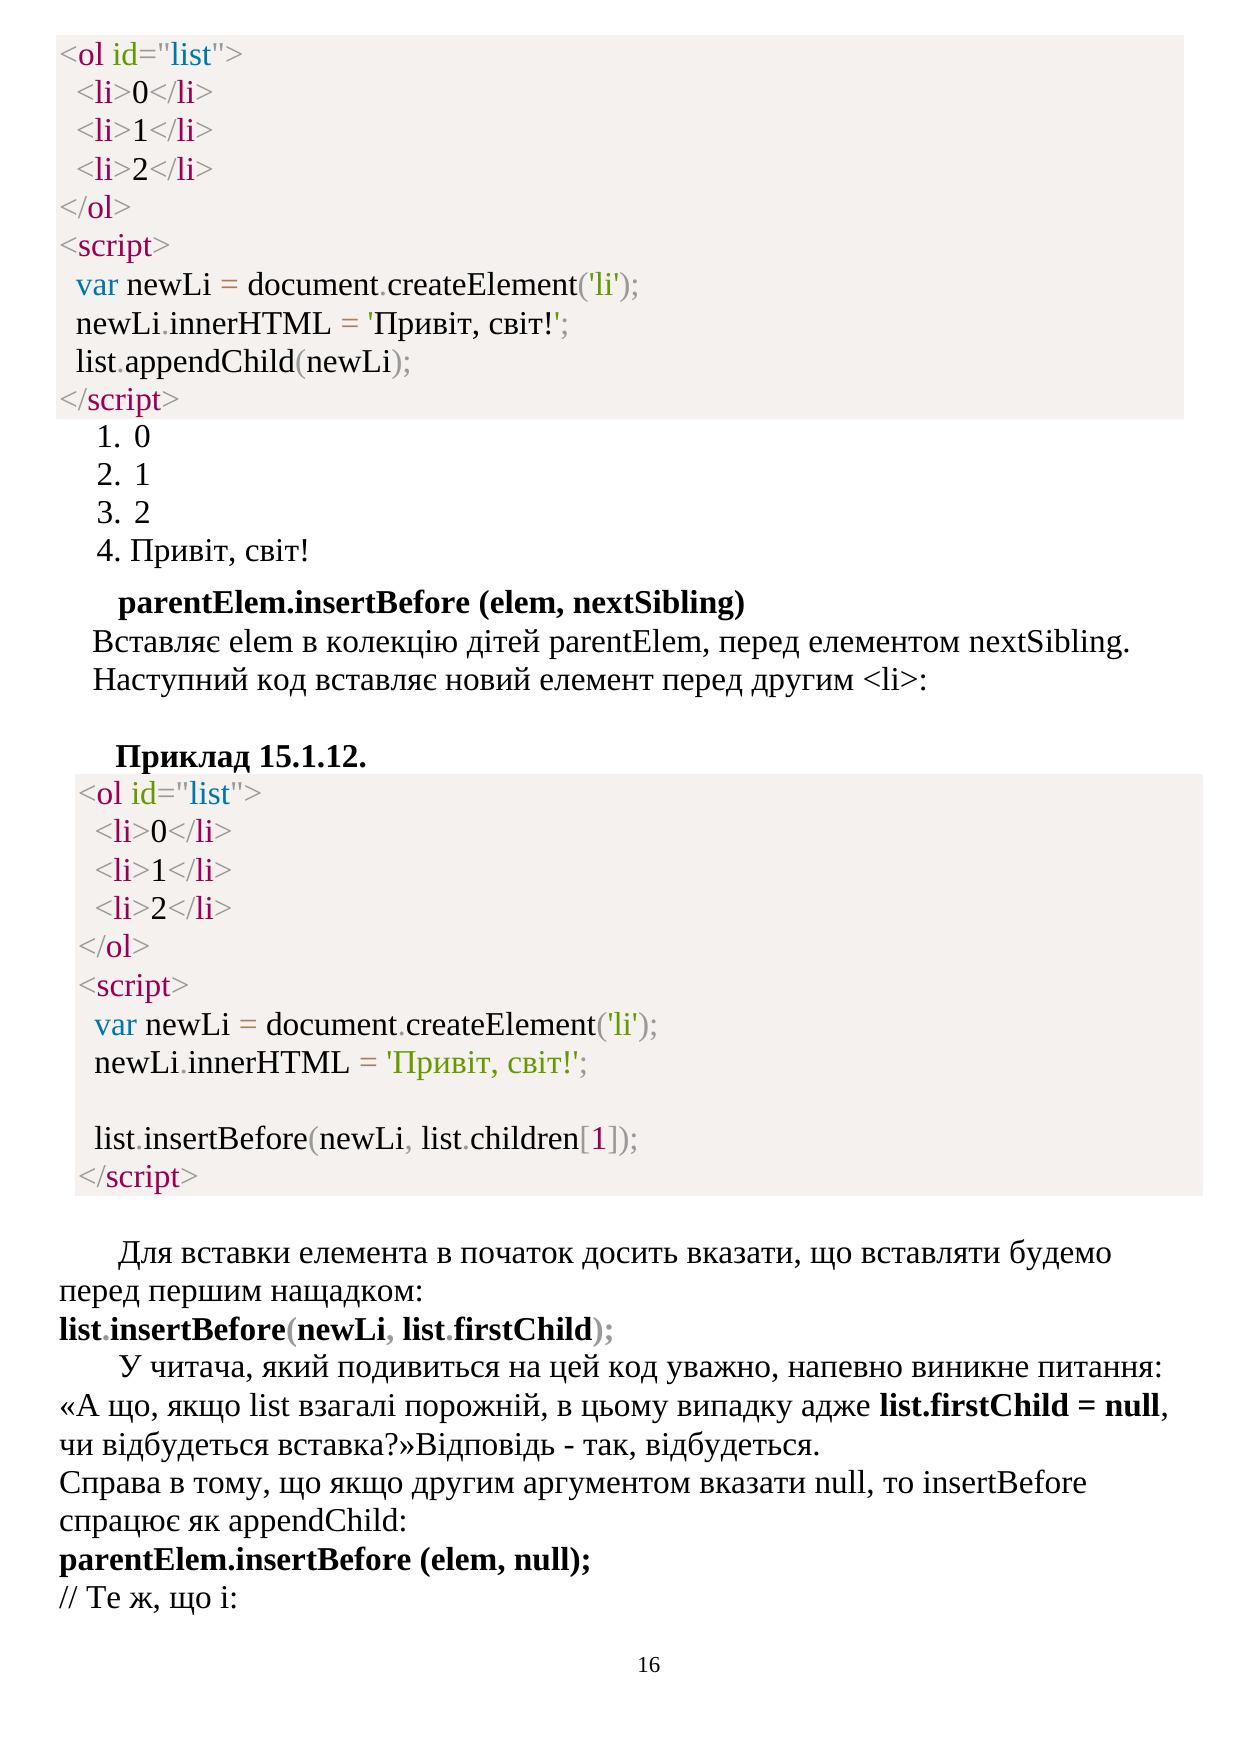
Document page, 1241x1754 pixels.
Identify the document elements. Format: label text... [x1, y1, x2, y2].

text 4. Привіт, світ! [96, 531, 1196, 569]
text 1. 0 [96, 33, 1196, 454]
text Вставляє elem в колекцію дітей parentElem, перед елементом nextSibling. Наступний код вставляє новий елемент перед другим <li>: [92, 621, 1132, 697]
subtitle parentElem.insertBefore (elem, nextSibling) [118, 583, 1196, 621]
text 2. 1 [96, 454, 1196, 493]
text 3. 2 [96, 493, 1196, 531]
text // Те ж, що і: [59, 1578, 1196, 1616]
text «А що, якщо list взагалі порожній, в цьому випадку адже list.firstChild = null, чи відбудеться вставка?»Відповідь - так, відбудеться. [59, 1386, 1171, 1462]
text У читача, який подивиться на цей код уважно, напевно виникне питання: [118, 1348, 1196, 1386]
subtitle parentElem.insertBefore (elem, null); [59, 1540, 1196, 1578]
text Для вставки елемента в початок досить вказати, що вставляти будемо перед першим нащадком: [59, 1232, 1181, 1309]
subtitle list.insertBefore(newLi, list.firstChild); [59, 1310, 1196, 1348]
text Справа в тому, що якщо другим аргументом вказати null, то insertBefore спрацює як appendChild: [59, 1462, 1089, 1539]
subtitle Приклад 15.1.12. [115, 736, 1196, 774]
